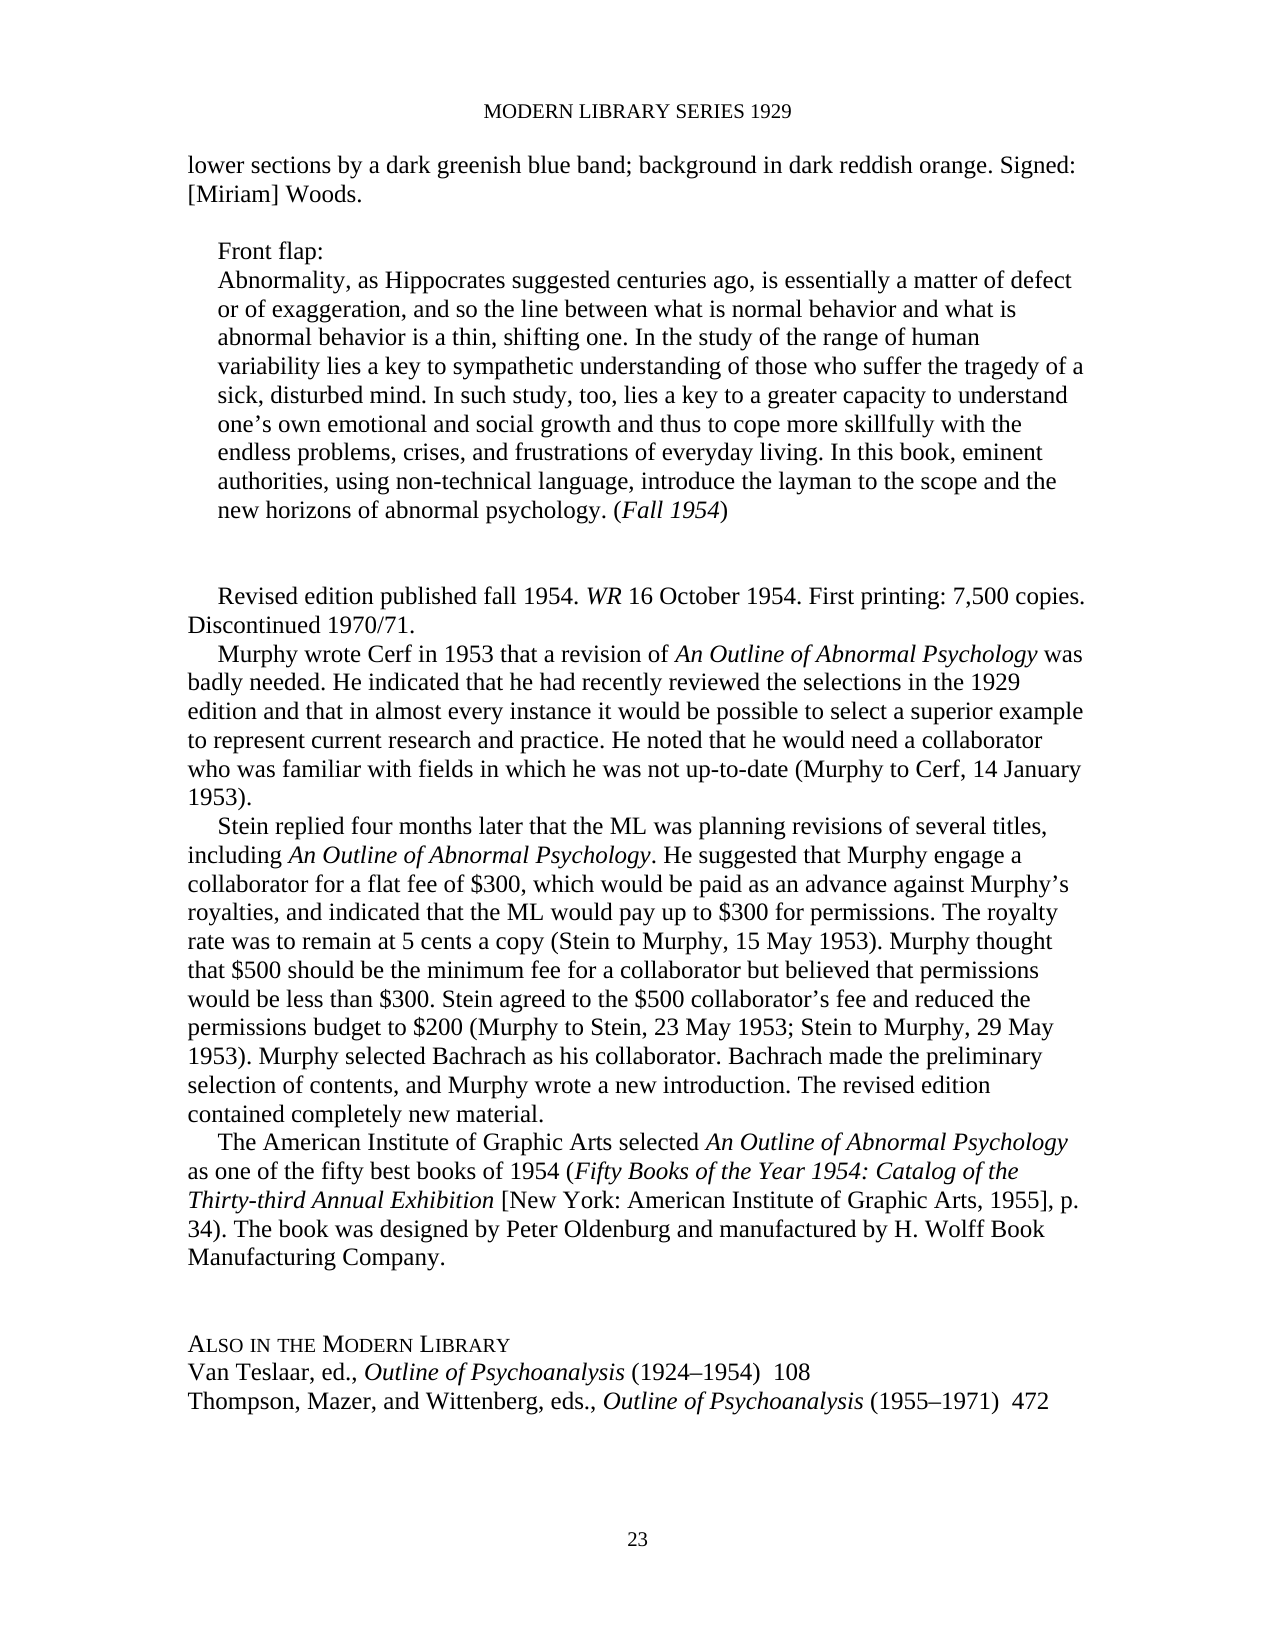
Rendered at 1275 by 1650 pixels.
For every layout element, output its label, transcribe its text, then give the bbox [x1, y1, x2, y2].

text The American Institute of Graphic Arts selected An Outline of Abnormal Psychology as one of the fifty best books of 1954 (Fifty Books of the Year 1954: Catalog of the Thirty-third Annual Exhibition [New York: American Institute of Graphic Arts, 1955], p. 34). The book was designed by Peter Oldenburg and manufactured by H. Wolff Book Manufacturing Company. [187, 1127, 1087, 1271]
text Front flap: [187, 236, 1087, 265]
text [187, 150, 1087, 207]
text Revised edition published fall 1954. WR 16 October 1954. First printing: 7,500 copies. Discontinued 1970/71. [187, 581, 1087, 639]
text Stein replied four months later that the ML was planning revisions of several titles, including An Outline of Abnormal Psychology. He suggested that Murphy engage a collaborator for a flat fee of $300, which would be paid as an advance against Murphy’s royalties, and indicated that the ML would pay up to $300 for permissions. The royalty rate was to remain at 5 cents a copy (Stein to Murphy, 15 May 1953). Murphy thought that $500 should be the minimum fee for a collaborator but believed that permissions would be less than $300. Stein agreed to the $500 collaborator’s fee and reduced the permissions budget to $200 (Murphy to Stein, 23 May 1953; Stein to Murphy, 29 May 1953). Murphy selected Bachrach as his collaborator. Bachrach made the preliminary selection of contents, and Murphy wrote a new introduction. The revised edition contained completely new material. [187, 811, 1087, 1127]
text Also in the Modern Library [187, 1329, 1087, 1357]
text Abnormality, as Hippocrates suggested centuries ago, is essentially a matter of defect or of exaggeration, and so the line between what is normal behavior and what is abnormal behavior is a thin, shifting one. In the study of the range of human variability lies a key to sympathetic understanding of those who suffer the tragedy of a sick, disturbed mind. In such study, too, lies a key to a greater capacity to understand one’s own emotional and social growth and thus to cope more skillfully with the endless problems, crises, and frustrations of everyday living. In this book, eminent authorities, using non-technical language, introduce the layman to the scope and the new horizons of abnormal psychology. (Fall 1954) [217, 265, 1087, 524]
text Thompson, Mazer, and Wittenberg, eds., Outline of Psychoanalysis (1955–1971) 472 [187, 1386, 1087, 1415]
text Murphy wrote Cerf in 1953 that a revision of An Outline of Abnormal Psychology was badly needed. He indicated that he had recently reviewed the selections in the 1929 edition and that in almost every instance it would be possible to select a superior example to represent current research and practice. He noted that he would need a collaborator who was familiar with fields in which he was not up-to-date (Murphy to Cerf, 14 January 1953). [187, 639, 1087, 811]
text Van Teslaar, ed., Outline of Psychoanalysis (1924–1954) 108 [187, 1357, 1087, 1386]
